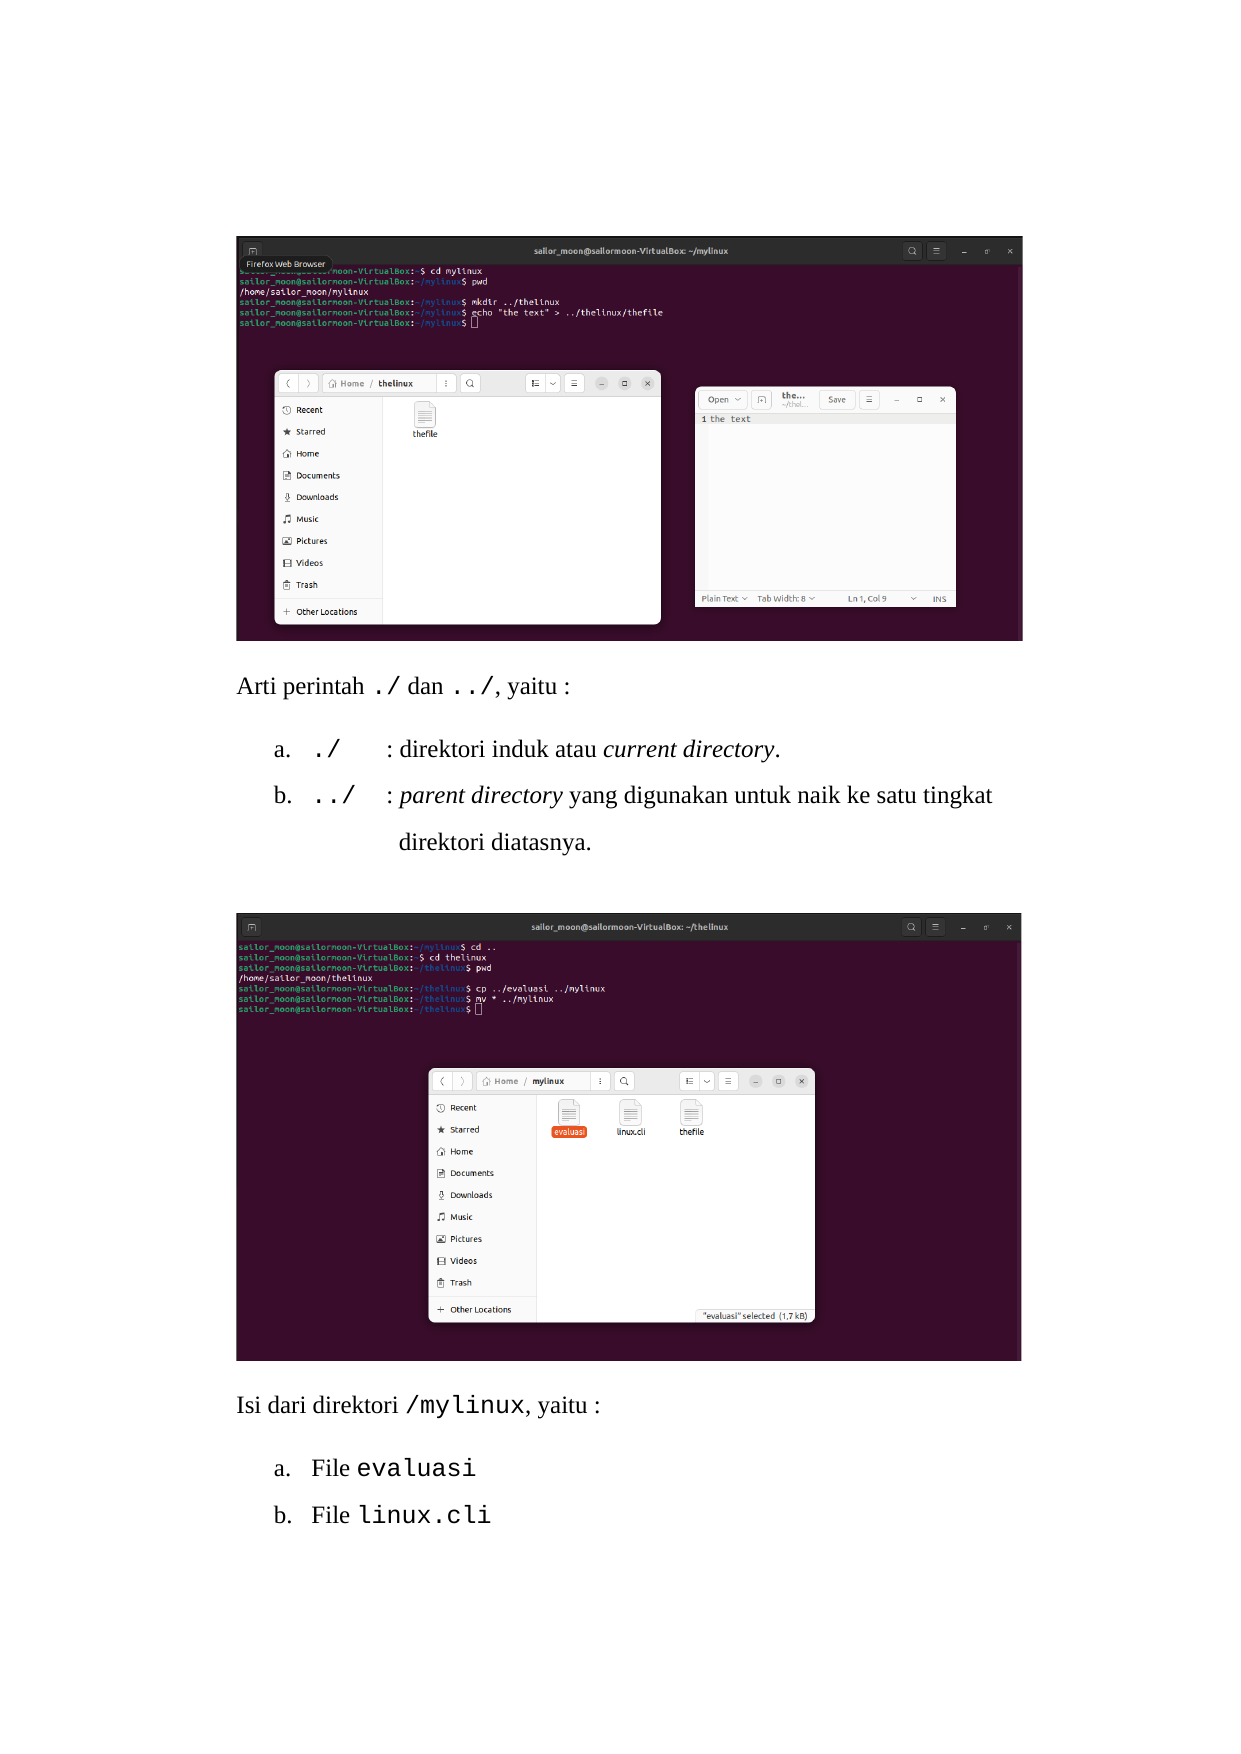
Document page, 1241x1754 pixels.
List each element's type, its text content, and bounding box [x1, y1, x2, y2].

list ./ : direktori induk atau current directory. [274, 734, 1063, 765]
picture [236, 913, 1022, 1361]
list direktori diatasnya. [311, 827, 1063, 856]
text Arti perintah ./ dan ../, yaitu : [236, 671, 1063, 702]
list File linux.cli [274, 1500, 1063, 1531]
picture [236, 236, 1023, 641]
list File evaluasi [274, 1453, 1063, 1484]
text Isi dari direktori /mylinux, yaitu : [236, 1391, 1063, 1421]
list ../ : parent directory yang digunakan untuk naik ke satu tingkat [274, 781, 1063, 811]
